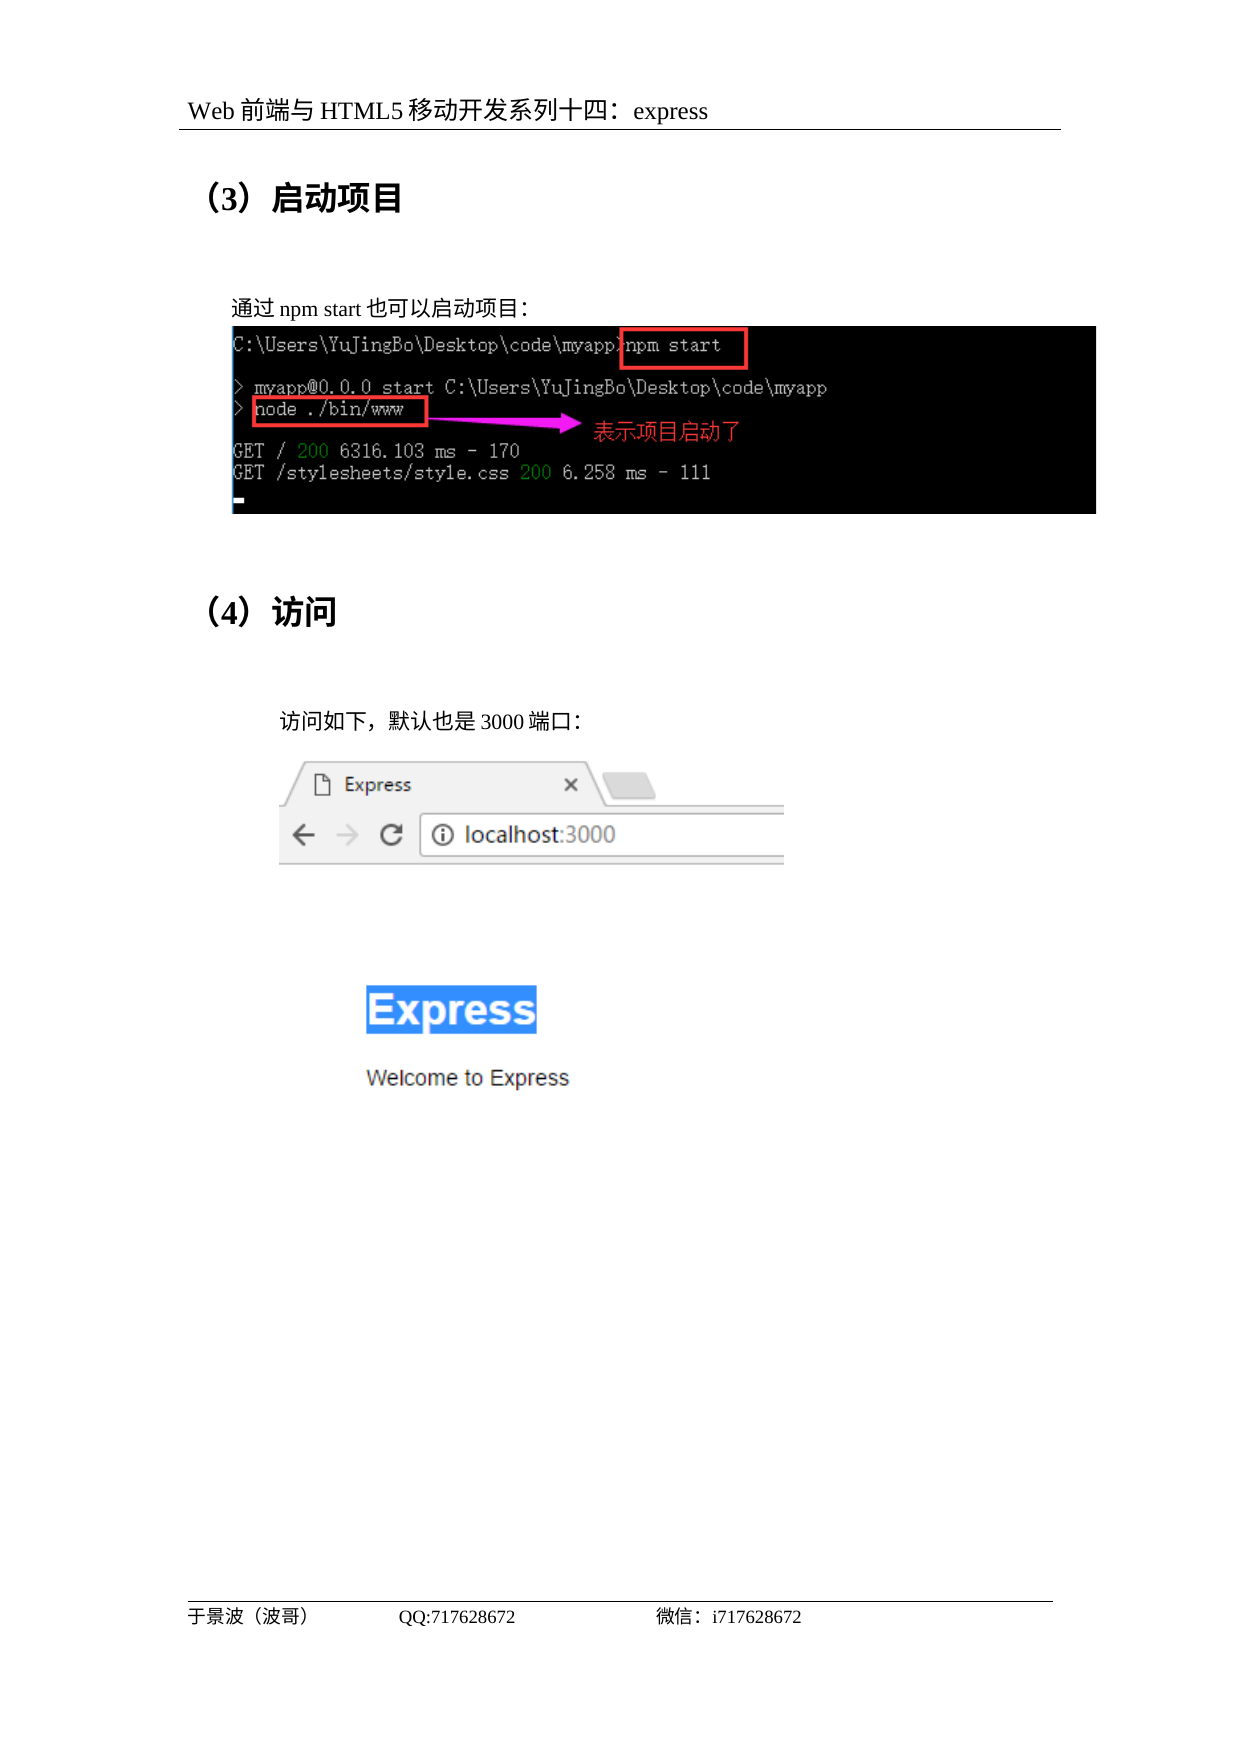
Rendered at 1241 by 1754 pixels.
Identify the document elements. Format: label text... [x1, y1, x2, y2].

subtitle 启动项目 [187, 163, 1053, 228]
picture [279, 738, 784, 1125]
list 通过npm start也可以启动项目： [187, 290, 1053, 323]
picture [231, 326, 1097, 514]
subtitle 访问 [187, 577, 1053, 642]
text 访问如下，默认也是3000端口： [187, 704, 1053, 736]
